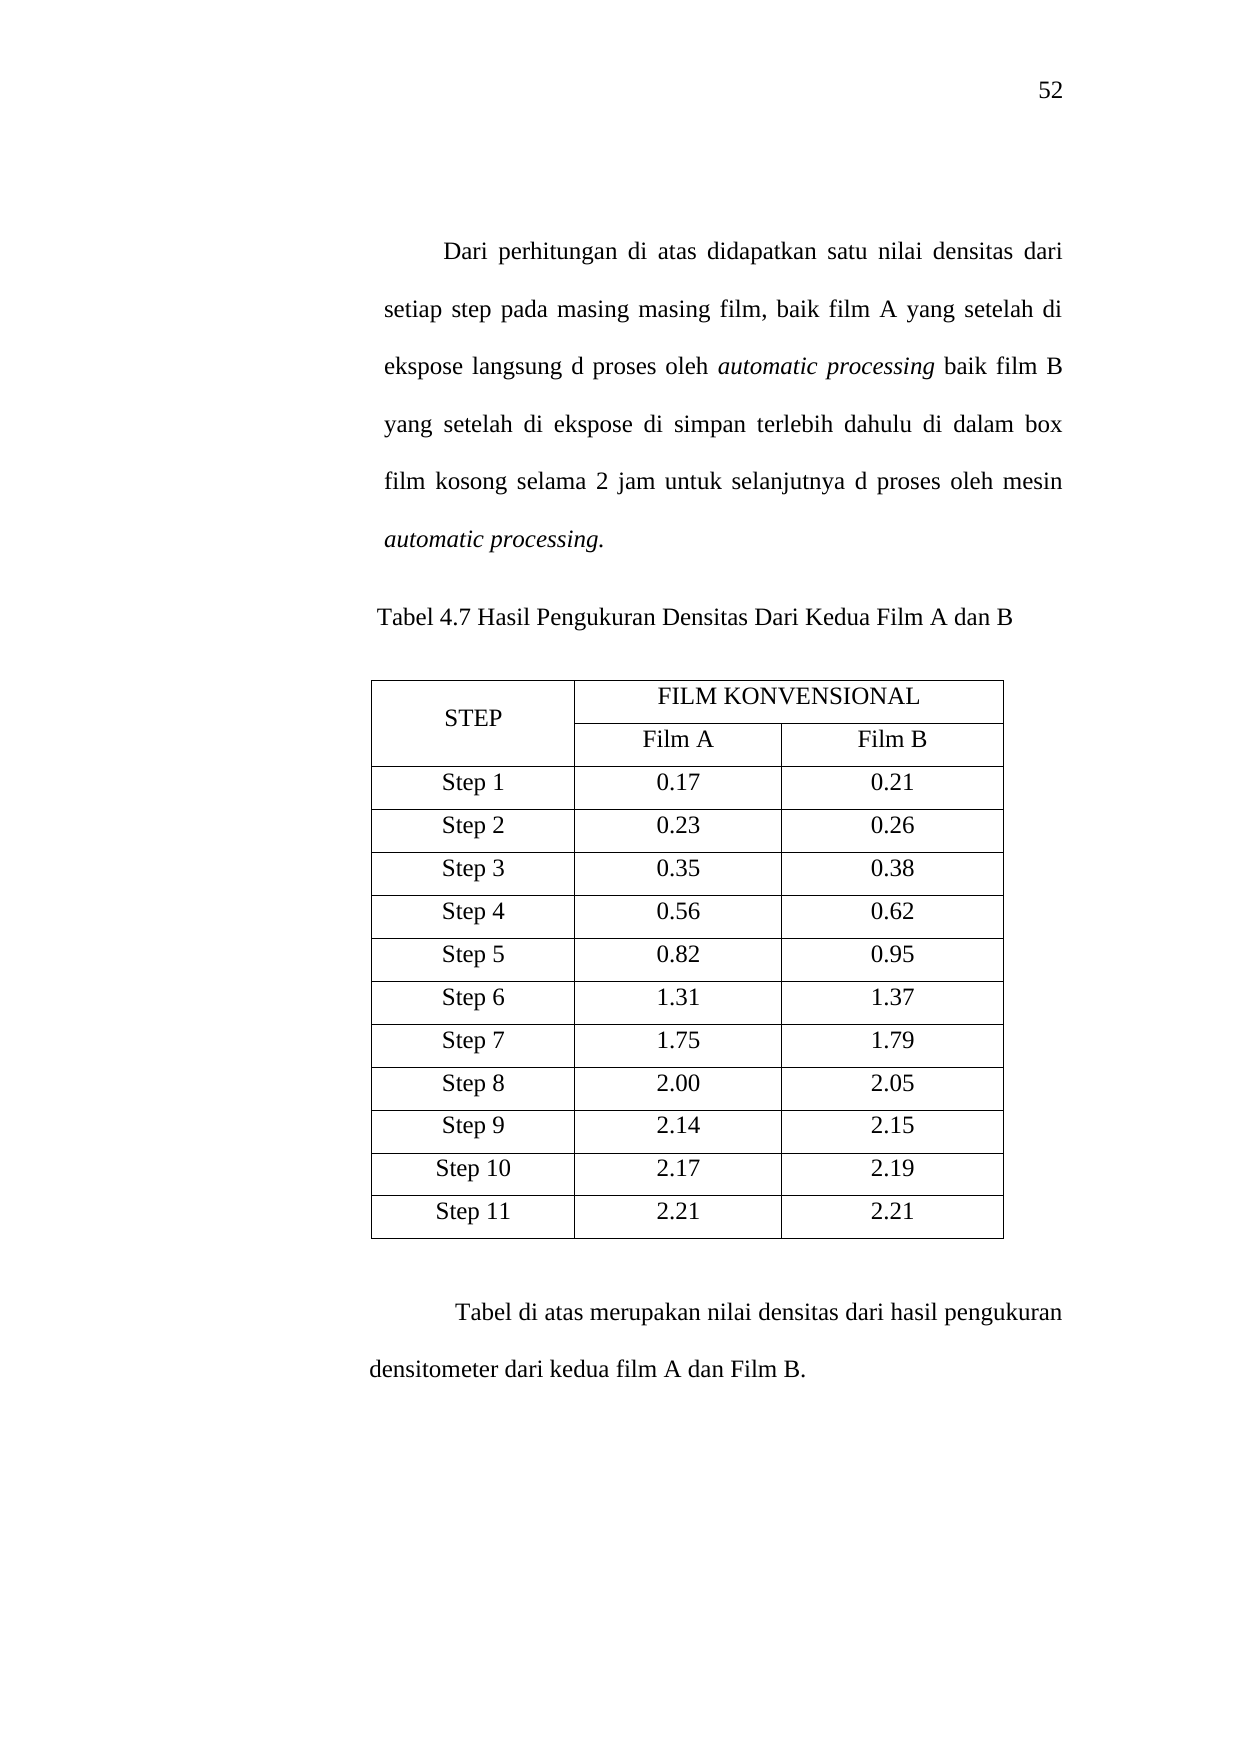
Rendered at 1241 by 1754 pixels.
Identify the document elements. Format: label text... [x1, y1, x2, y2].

table_cell Step 2 [372, 810, 574, 852]
table_cell Step 10 [372, 1154, 574, 1195]
table_cell Step 6 [372, 982, 574, 1024]
table_header FILM KONVENSIONAL [575, 681, 1003, 723]
table_cell 0.38 [782, 853, 1003, 895]
table_cell 2.21 [575, 1196, 781, 1238]
text Tabel 4.7 Hasil Pengukuran Densitas Dari Kedua Film A dan B [295, 602, 1063, 631]
table_cell 2.19 [782, 1154, 1003, 1195]
table_cell Step 4 [372, 896, 574, 938]
table_cell 2.15 [782, 1111, 1003, 1152]
table_cell 2.00 [575, 1068, 781, 1109]
table_cell 2.17 [575, 1154, 781, 1195]
table_cell 2.05 [782, 1068, 1003, 1109]
text Dari perhitungan di atas didapatkan satu nilai densitas dari setiap step pada masing masing film, baik film A yang setelah di ekspose langsung d proses oleh automatic processing baik film B yang setelah di ekspose di simpan terlebih dahulu di dalam box film kosong selama 2 jam untuk selanjutnya d proses oleh mesin automatic processing. [384, 236, 1063, 552]
table_cell 2.14 [575, 1111, 781, 1152]
table_cell Step 7 [372, 1025, 574, 1067]
table_cell 0.95 [782, 939, 1003, 981]
table_cell 0.23 [575, 810, 781, 852]
text Tabel di atas merupakan nilai densitas dari hasil pengukuran densitometer dari kedua film A dan Film B. [369, 1297, 1063, 1383]
table_cell 0.35 [575, 853, 781, 895]
table_cell Step 11 [372, 1196, 574, 1238]
table_cell 0.21 [782, 767, 1003, 809]
table_cell 1.31 [575, 982, 781, 1024]
table_cell Step 9 [372, 1111, 574, 1152]
table_cell 1.37 [782, 982, 1003, 1024]
table_cell 0.56 [575, 896, 781, 938]
table_cell Step 3 [372, 853, 574, 895]
table_cell Step 8 [372, 1068, 574, 1109]
table_cell 1.75 [575, 1025, 781, 1067]
table_header STEP [372, 681, 574, 766]
table_cell 2.21 [782, 1196, 1003, 1238]
table_cell Film B [782, 724, 1003, 766]
table_cell Step 5 [372, 939, 574, 981]
table_cell Film A [575, 724, 781, 766]
table_cell 1.79 [782, 1025, 1003, 1067]
table_cell 0.17 [575, 767, 781, 809]
table_cell 0.82 [575, 939, 781, 981]
table_cell 0.62 [782, 896, 1003, 938]
table_cell 0.26 [782, 810, 1003, 852]
table_cell Step 1 [372, 767, 574, 809]
